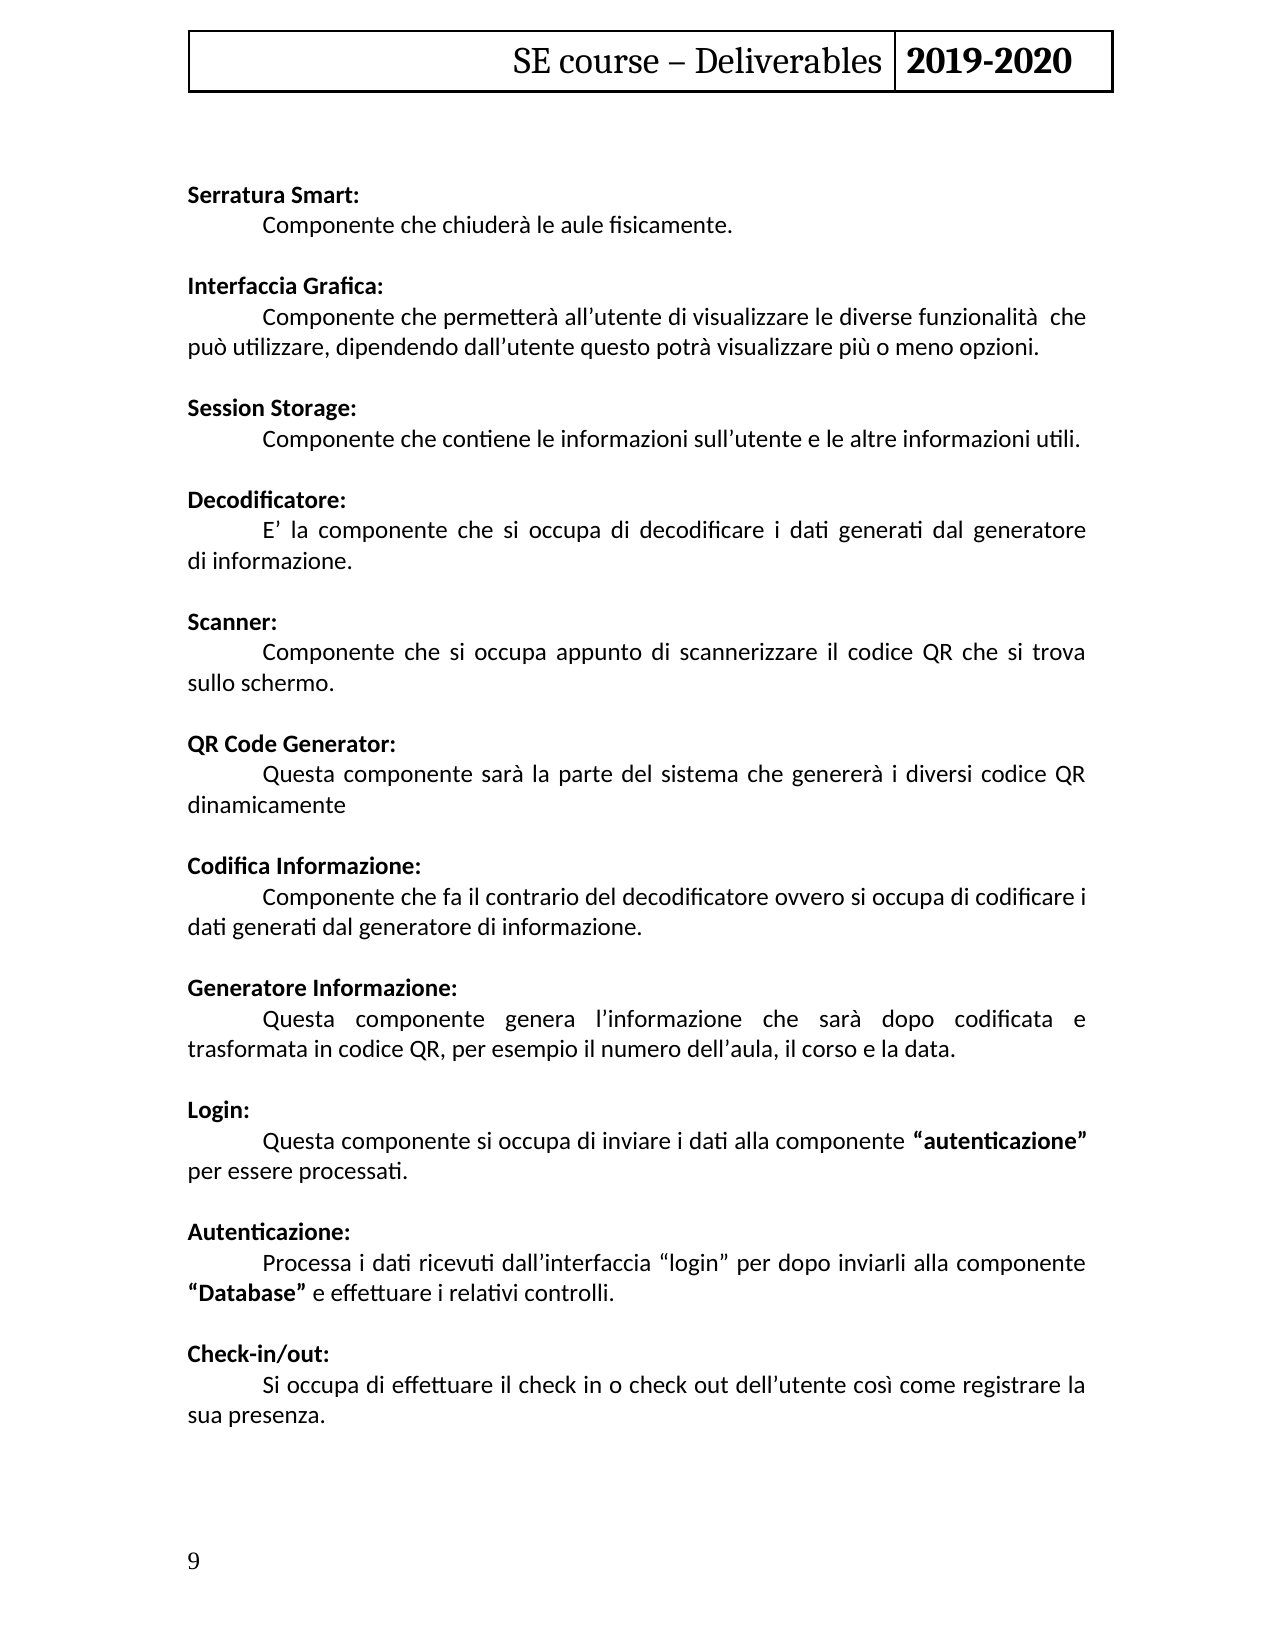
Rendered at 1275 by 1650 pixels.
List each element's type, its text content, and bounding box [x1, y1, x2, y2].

text Si occupa di effettuare il check in o check out dell’utente così come registrare la sua presenza. [187, 1369, 1087, 1430]
text Login: [187, 1094, 1087, 1125]
text Questa componente si occupa di inviare i dati alla componente “autenticazione” per essere processati. [187, 1125, 1087, 1186]
text Componente che fa il contrario del decodificatore ovvero si occupa di codificare i dati generati dal generatore di informazione. [187, 881, 1087, 942]
text Session Storage: [187, 392, 1087, 423]
text Interfaccia Grafica: [187, 270, 1087, 301]
text QR Code Generator: [187, 728, 1087, 759]
text Codifica Informazione: [187, 850, 1087, 881]
text Questa componente genera l’informazione che sarà dopo codificata e trasformata in codice QR, per esempio il numero dell’aula, il corso e la data. [187, 1003, 1087, 1064]
text Componente che permetterà all’utente di visualizzare le diverse funzionalità che può utilizzare, dipendendo dall’utente questo potrà visualizzare più o meno opzioni. [187, 301, 1087, 362]
text Decodificatore: [187, 484, 1087, 514]
text Generatore Informazione: [187, 972, 1087, 1003]
text Processa i dati ricevuti dall’interfaccia “login” per dopo inviarli alla componente “Database” e effettuare i relativi controlli. [187, 1247, 1087, 1308]
text Componente che contiene le informazioni sull’utente e le altre informazioni utili. [187, 423, 1087, 453]
text Questa componente sarà la parte del sistema che genererà i diversi codice QR dinamicamente [187, 759, 1087, 820]
text Autenticazione: [187, 1216, 1087, 1247]
text Componente che chiuderà le aule fisicamente. [187, 209, 1087, 240]
text Check-in/out: [187, 1338, 1087, 1369]
text Serratura Smart: [187, 179, 1087, 209]
text Componente che si occupa appunto di scannerizzare il codice QR che si trova sullo schermo. [187, 637, 1087, 698]
text E’ la componente che si occupa di decodificare i dati generati dal generatore di informazione. [187, 514, 1087, 576]
text Scanner: [187, 606, 1087, 637]
